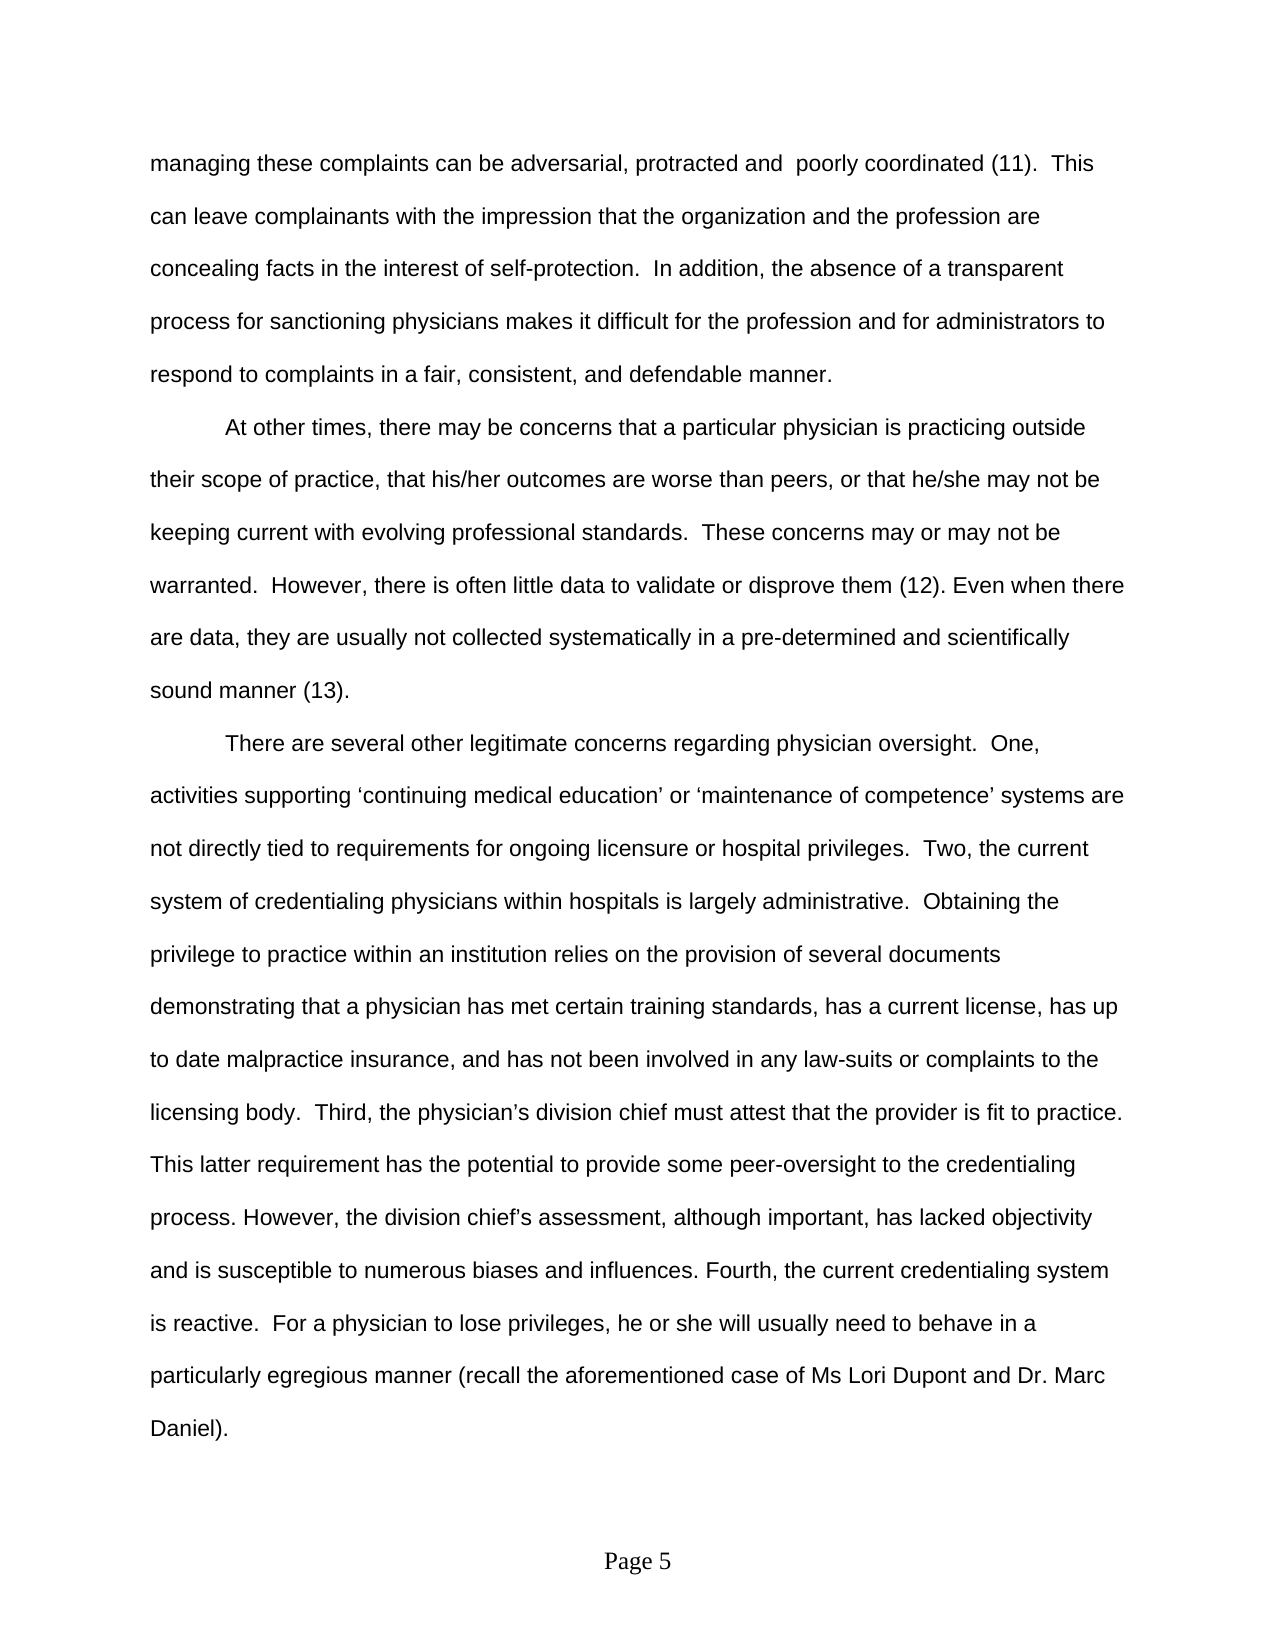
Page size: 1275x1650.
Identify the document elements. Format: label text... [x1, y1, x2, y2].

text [150, 150, 1125, 387]
text There are several other legitimate concerns regarding physician oversight. One, activities supporting ‘continuing medical education’ or ‘maintenance of competence’ systems are not directly tied to requirements for ongoing licensure or hospital privileges. Two, the current system of credentialing physicians within hospitals is largely administrative. Obtaining the privilege to practice within an institution relies on the provision of several documents demonstrating that a physician has met certain training standards, has a current license, has up to date malpractice insurance, and has not been involved in any law-suits or complaints to the licensing body. Third, the physician’s division chief must attest that the provider is fit to practice. This latter requirement has the potential to provide some peer-oversight to the credentialing process. However, the division chief’s assessment, although important, has lacked objectivity and is susceptible to numerous biases and influences. Fourth, the current credentialing system is reactive. For a physician to lose privileges, he or she will usually need to behave in a particularly egregious manner (recall the aforementioned case of Ms Lori Dupont and Dr. Marc Daniel). [150, 730, 1125, 1441]
text At other times, there may be concerns that a particular physician is practicing outside their scope of practice, that his/her outcomes are worse than peers, or that he/she may not be keeping current with evolving professional standards. These concerns may or may not be warranted. However, there is often little data to validate or disprove them (12). Even when there are data, they are usually not collected systematically in a pre-determined and scientifically sound manner (13). [150, 413, 1125, 703]
